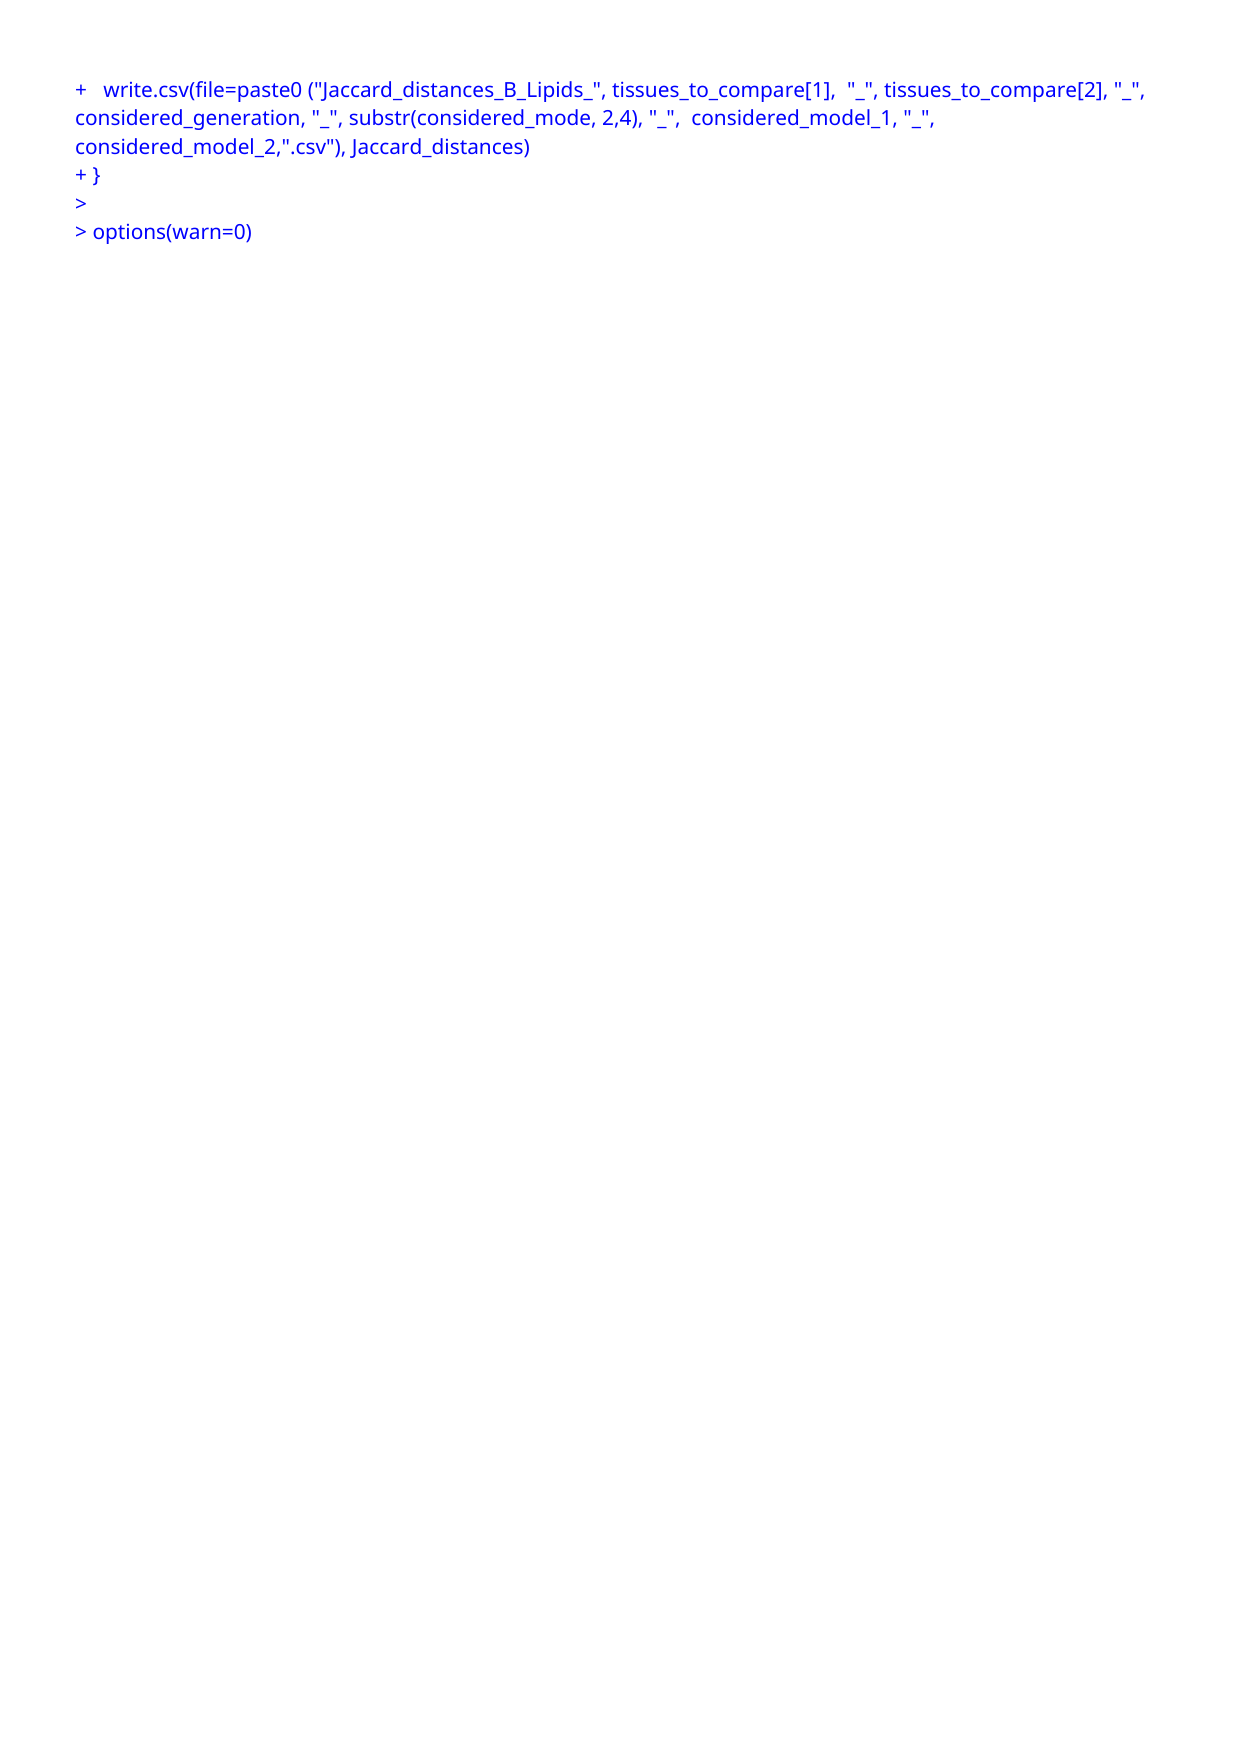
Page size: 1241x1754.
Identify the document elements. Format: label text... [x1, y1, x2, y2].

text > [75, 189, 1165, 217]
text + } [75, 160, 1165, 189]
text > options(warn=0) [75, 217, 1165, 246]
text + write.csv(file=paste0 ("Jaccard_distances_B_Lipids_", tissues_to_compare[1], "_", tissues_to_compare[2], "_", considered_generation, "_", substr(considered_mode, 2,4), "_", considered_model_1, "_", considered_model_2,".csv"), Jaccard_distances) [75, 75, 1165, 160]
